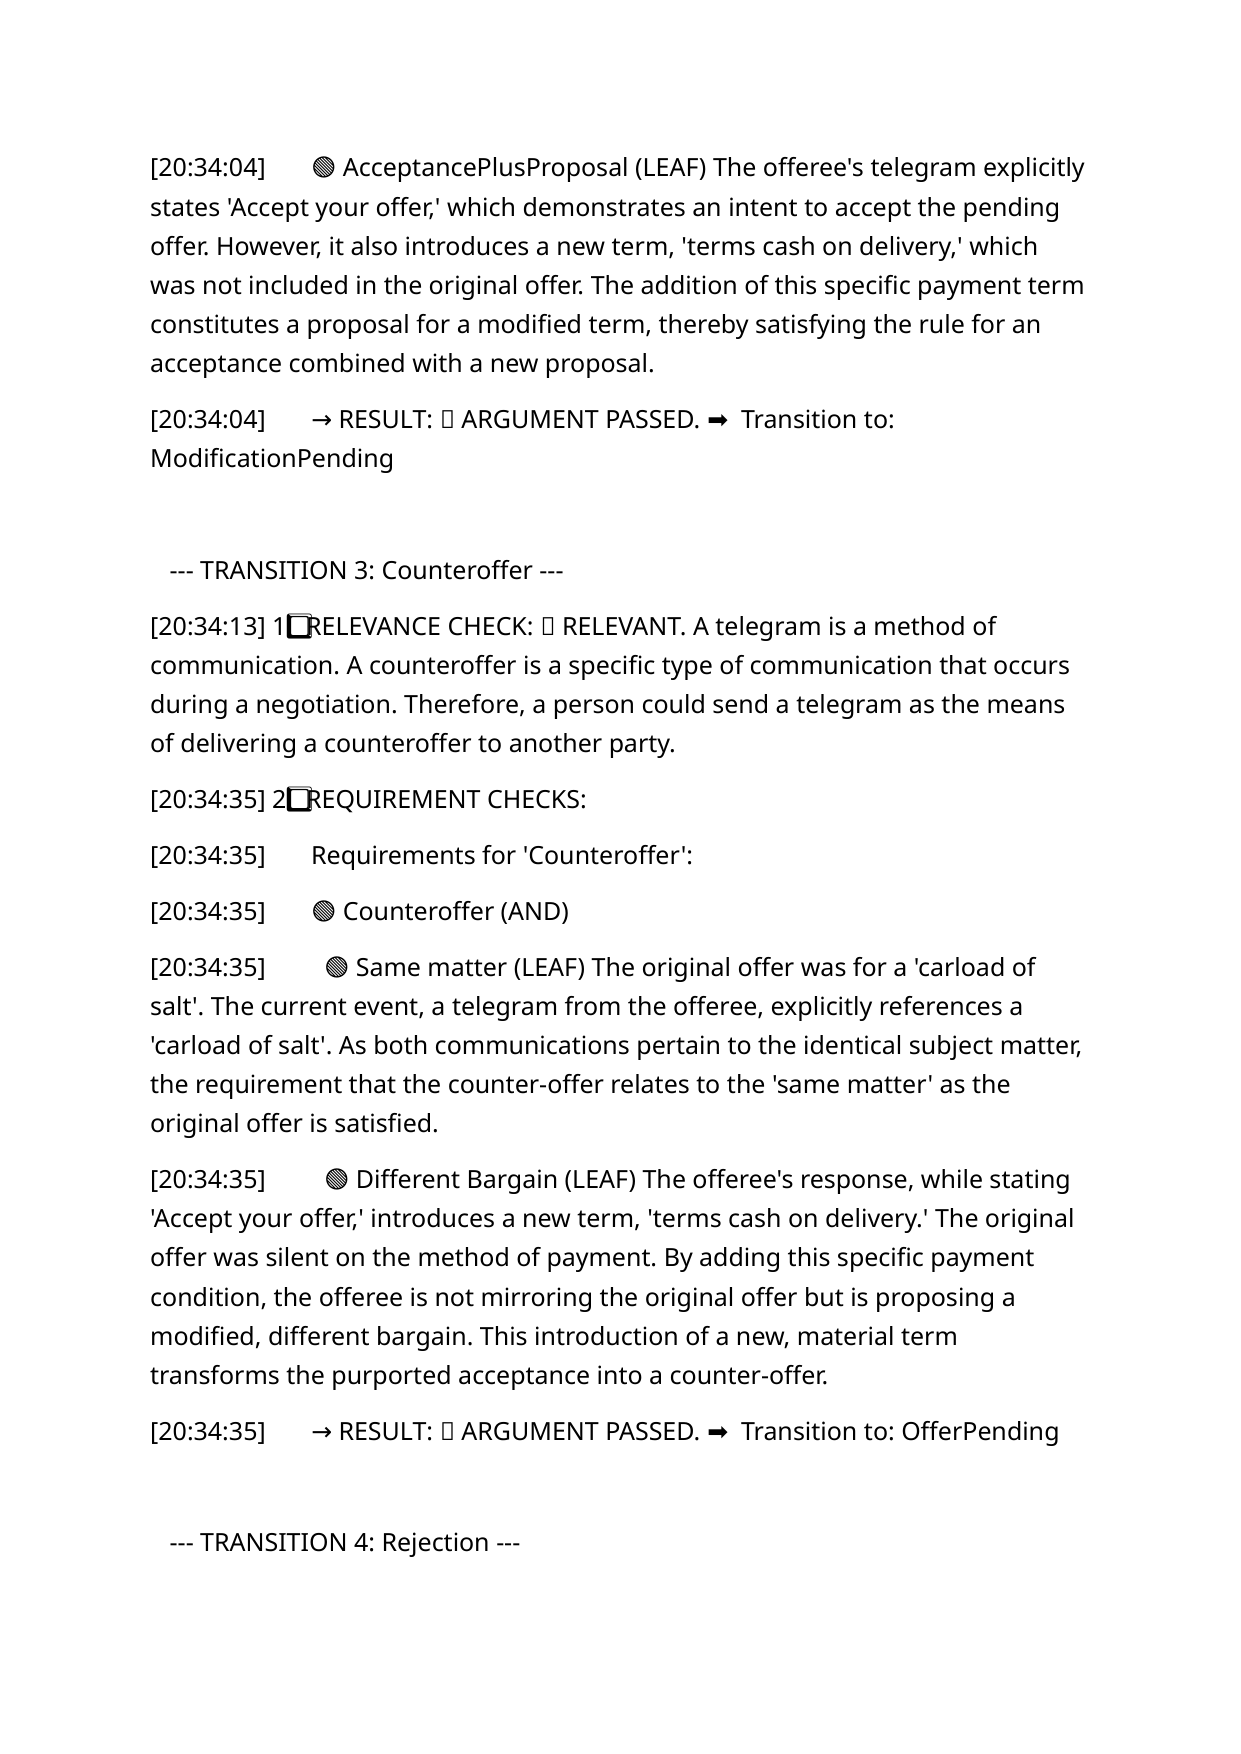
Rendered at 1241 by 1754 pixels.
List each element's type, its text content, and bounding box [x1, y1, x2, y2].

text [20:34:35] Requirements for 'Counteroffer': [150, 837, 1090, 872]
text [20:34:35] 🟢 Same matter (LEAF) The original offer was for a 'carload of salt'. The current event, a telegram from the offeree, explicitly references a 'carload of salt'. As both communications pertain to the identical subject matter, the requirement that the counter-offer relates to the 'same matter' as the original offer is satisfied. [150, 949, 1090, 1140]
text --- TRANSITION 3: Counteroffer --- [150, 552, 1090, 587]
text [20:34:35] 🟢 Counteroffer (AND) [150, 893, 1090, 927]
text [20:34:13] 1️⃣ RELEVANCE CHECK: ✅ RELEVANT. A telegram is a method of communication. A counteroffer is a specific type of communication that occurs during a negotiation. Therefore, a person could send a telegram as the means of delivering a counteroffer to another party. [150, 608, 1090, 760]
text [20:34:35] → RESULT: ✅ ARGUMENT PASSED. ➡️ Transition to: OfferPending [150, 1413, 1090, 1447]
text [20:34:04] → RESULT: ✅ ARGUMENT PASSED. ➡️ Transition to: ModificationPending [150, 402, 1090, 475]
text [20:34:35] 🟢 Different Bargain (LEAF) The offeree's response, while stating 'Accept your offer,' introduces a new term, 'terms cash on delivery.' The original offer was silent on the method of payment. By adding this specific payment condition, the offeree is not mirroring the original offer but is proposing a modified, different bargain. This introduction of a new, material term transforms the purported acceptance into a counter-offer. [150, 1162, 1090, 1392]
text [20:34:35] 2️⃣ REQUIREMENT CHECKS: [150, 782, 1090, 816]
text [20:34:04] 🟢 AcceptancePlusProposal (LEAF) The offeree's telegram explicitly states 'Accept your offer,' which demonstrates an intent to accept the pending offer. However, it also introduces a new term, 'terms cash on delivery,' which was not included in the original offer. The addition of this specific payment term constitutes a proposal for a modified term, thereby satisfying the rule for an acceptance combined with a new proposal. [150, 150, 1090, 380]
text --- TRANSITION 4: Rejection --- [150, 1525, 1090, 1559]
